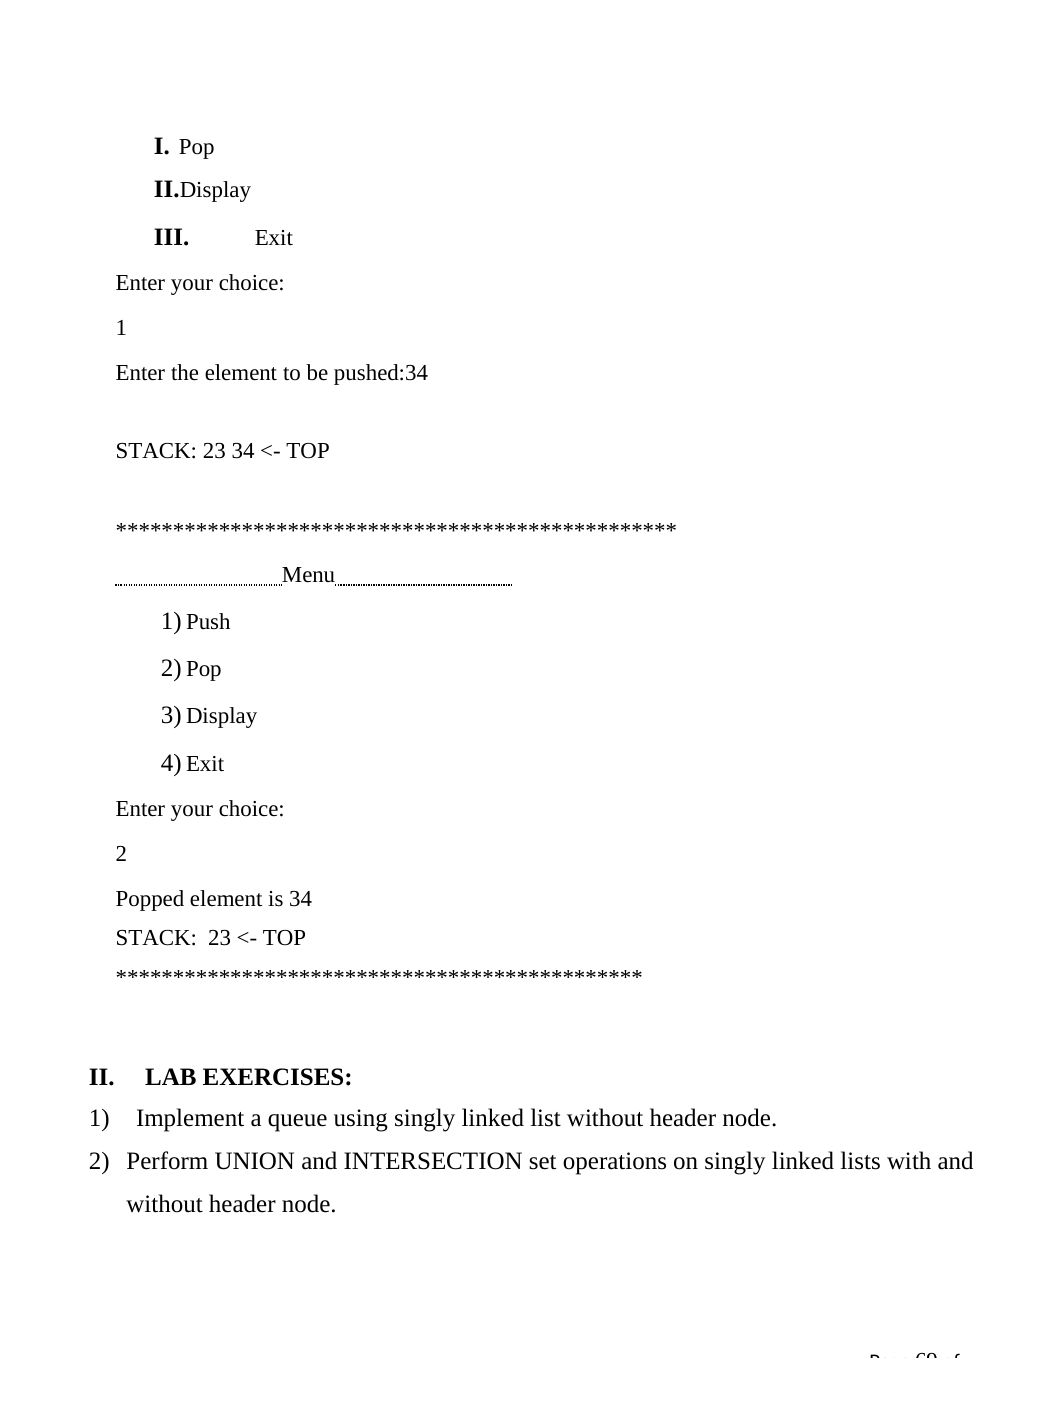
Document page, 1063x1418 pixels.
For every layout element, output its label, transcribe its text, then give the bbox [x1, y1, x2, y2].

list Perform UNION and INTERSECTION set operations on singly linked lists with and without header node. [89, 1146, 974, 1218]
subtitle LAB EXERCISES: [89, 1062, 1011, 1091]
list Implement a queue using singly linked list without header node. [89, 1103, 1011, 1132]
